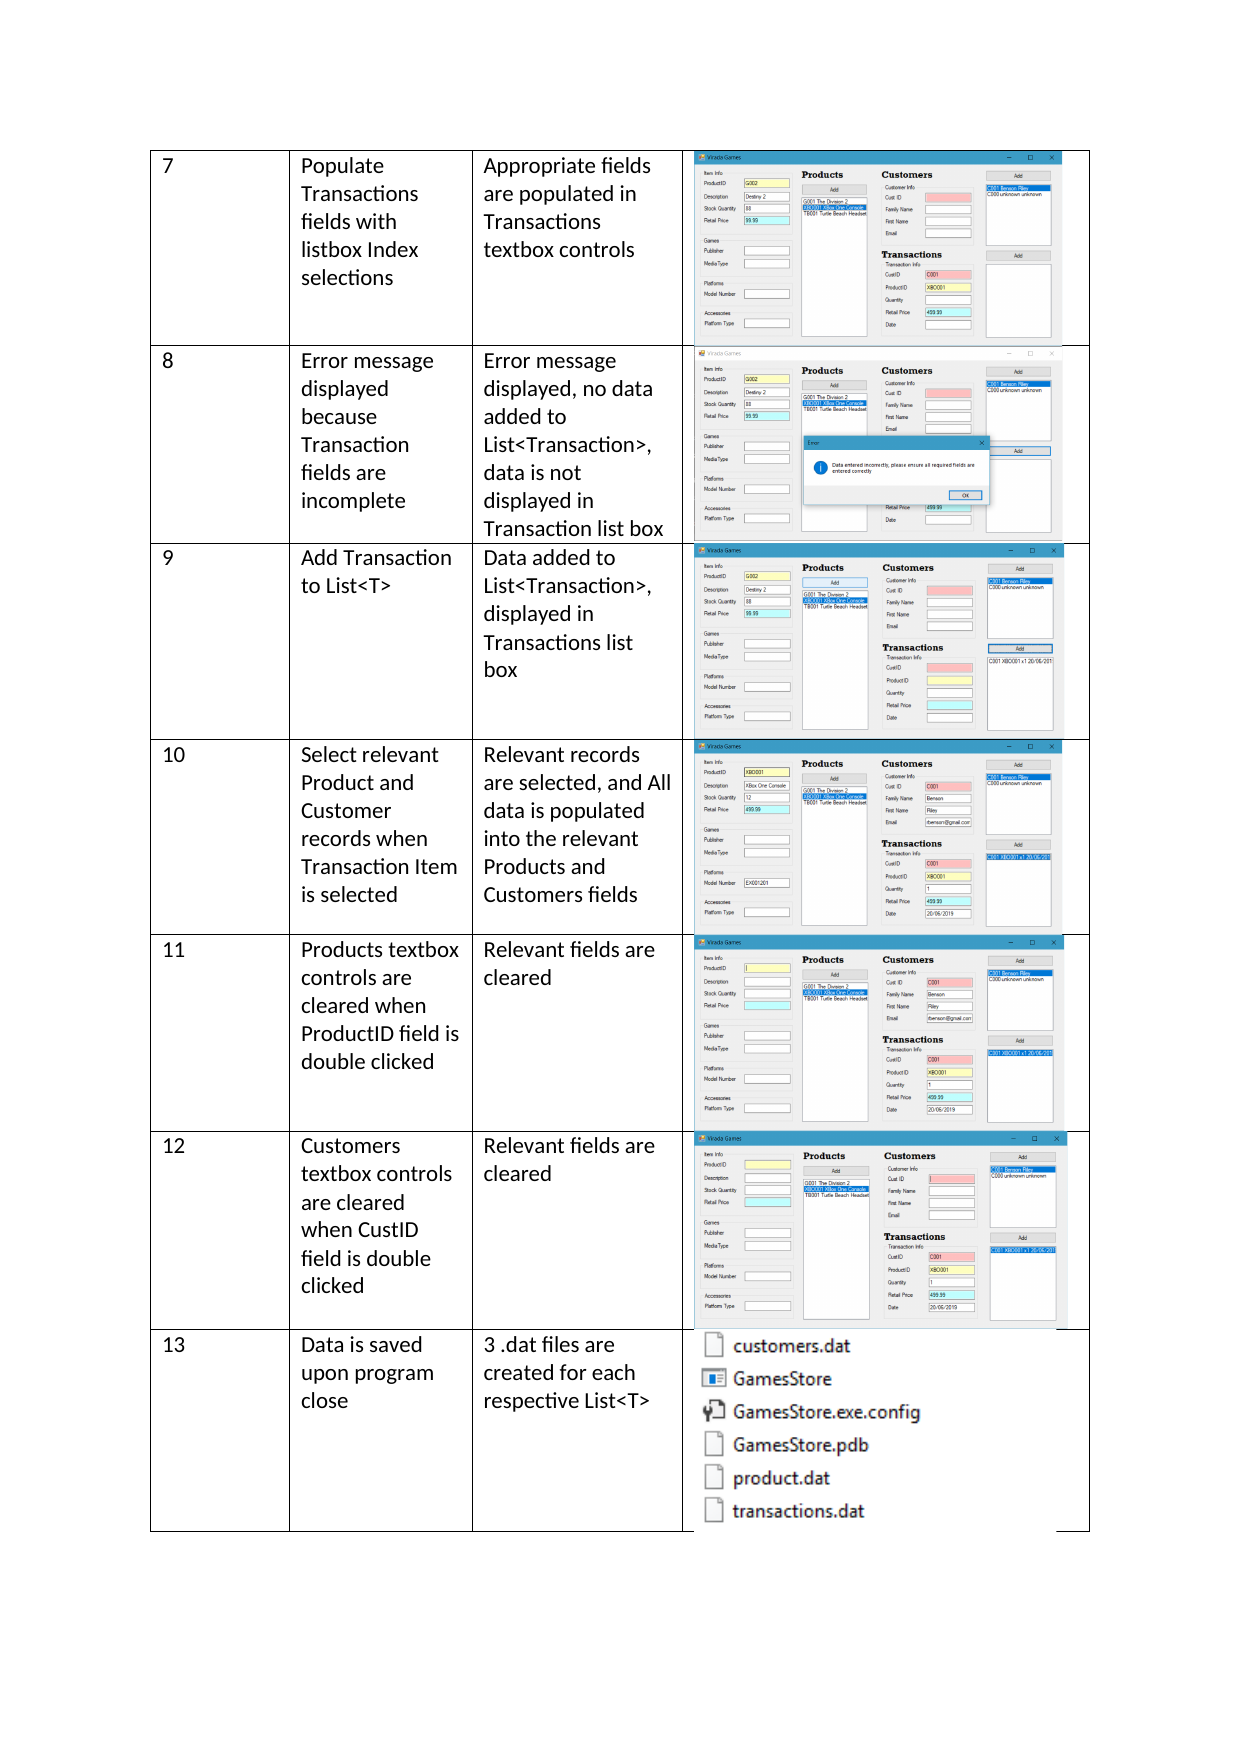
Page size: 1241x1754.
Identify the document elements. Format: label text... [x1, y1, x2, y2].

table_cell [1063, 151, 1089, 345]
table_cell [1065, 544, 1089, 739]
table_cell [683, 544, 694, 739]
table_cell [683, 740, 694, 934]
table_cell Data is saved upon program close [290, 1330, 472, 1531]
table_cell 11 [151, 935, 289, 1131]
table_cell [683, 1330, 694, 1531]
table_cell [683, 346, 1089, 542]
picture [694, 151, 1063, 541]
table_cell [683, 935, 694, 1131]
table_cell Data added to List<Transaction>, displayed in Transactions list box [473, 544, 682, 739]
table_cell 8 [151, 346, 289, 542]
table_cell 3 .dat files are created for each respective List<T> [473, 1330, 682, 1531]
table_cell Relevant fields are cleared [473, 935, 682, 1131]
table_cell 9 [151, 544, 289, 739]
table_cell Relevant records are selected, and All data is populated into the relevant Products and Customers fields [473, 740, 682, 934]
table_cell [683, 151, 694, 345]
table_cell 12 [151, 1132, 289, 1329]
table_cell Error message displayed because Transaction fields are incomplete [290, 346, 472, 542]
table_cell Select relevant Product and Customer records when Transaction Item is selected [290, 740, 472, 934]
table_cell [1057, 1330, 1089, 1531]
table_cell Appropriate fields are populated in Transactions textbox controls [473, 151, 682, 345]
table_cell Add Transaction to List<T> [290, 544, 472, 739]
table_cell Relevant fields are cleared [473, 1132, 682, 1329]
table_cell Products textbox controls are cleared when ProductID field is double clicked [290, 935, 472, 1131]
table_cell 13 [151, 1330, 289, 1531]
table_cell Error message displayed, no data added to List<Transaction>, data is not displayed in Transaction list box [473, 346, 682, 542]
picture [694, 543, 1065, 739]
table_cell Populate Transactions fields with listbox Index selections [290, 151, 472, 345]
table_cell Customers textbox controls are cleared when CustID field is double clicked [290, 1132, 472, 1329]
table_cell 10 [151, 740, 289, 934]
table_cell [1068, 1132, 1089, 1329]
table_cell [683, 1132, 694, 1329]
table_cell 7 [151, 151, 289, 345]
picture [694, 740, 1068, 1532]
table_cell [1063, 740, 1089, 934]
table_cell [1065, 935, 1089, 1131]
